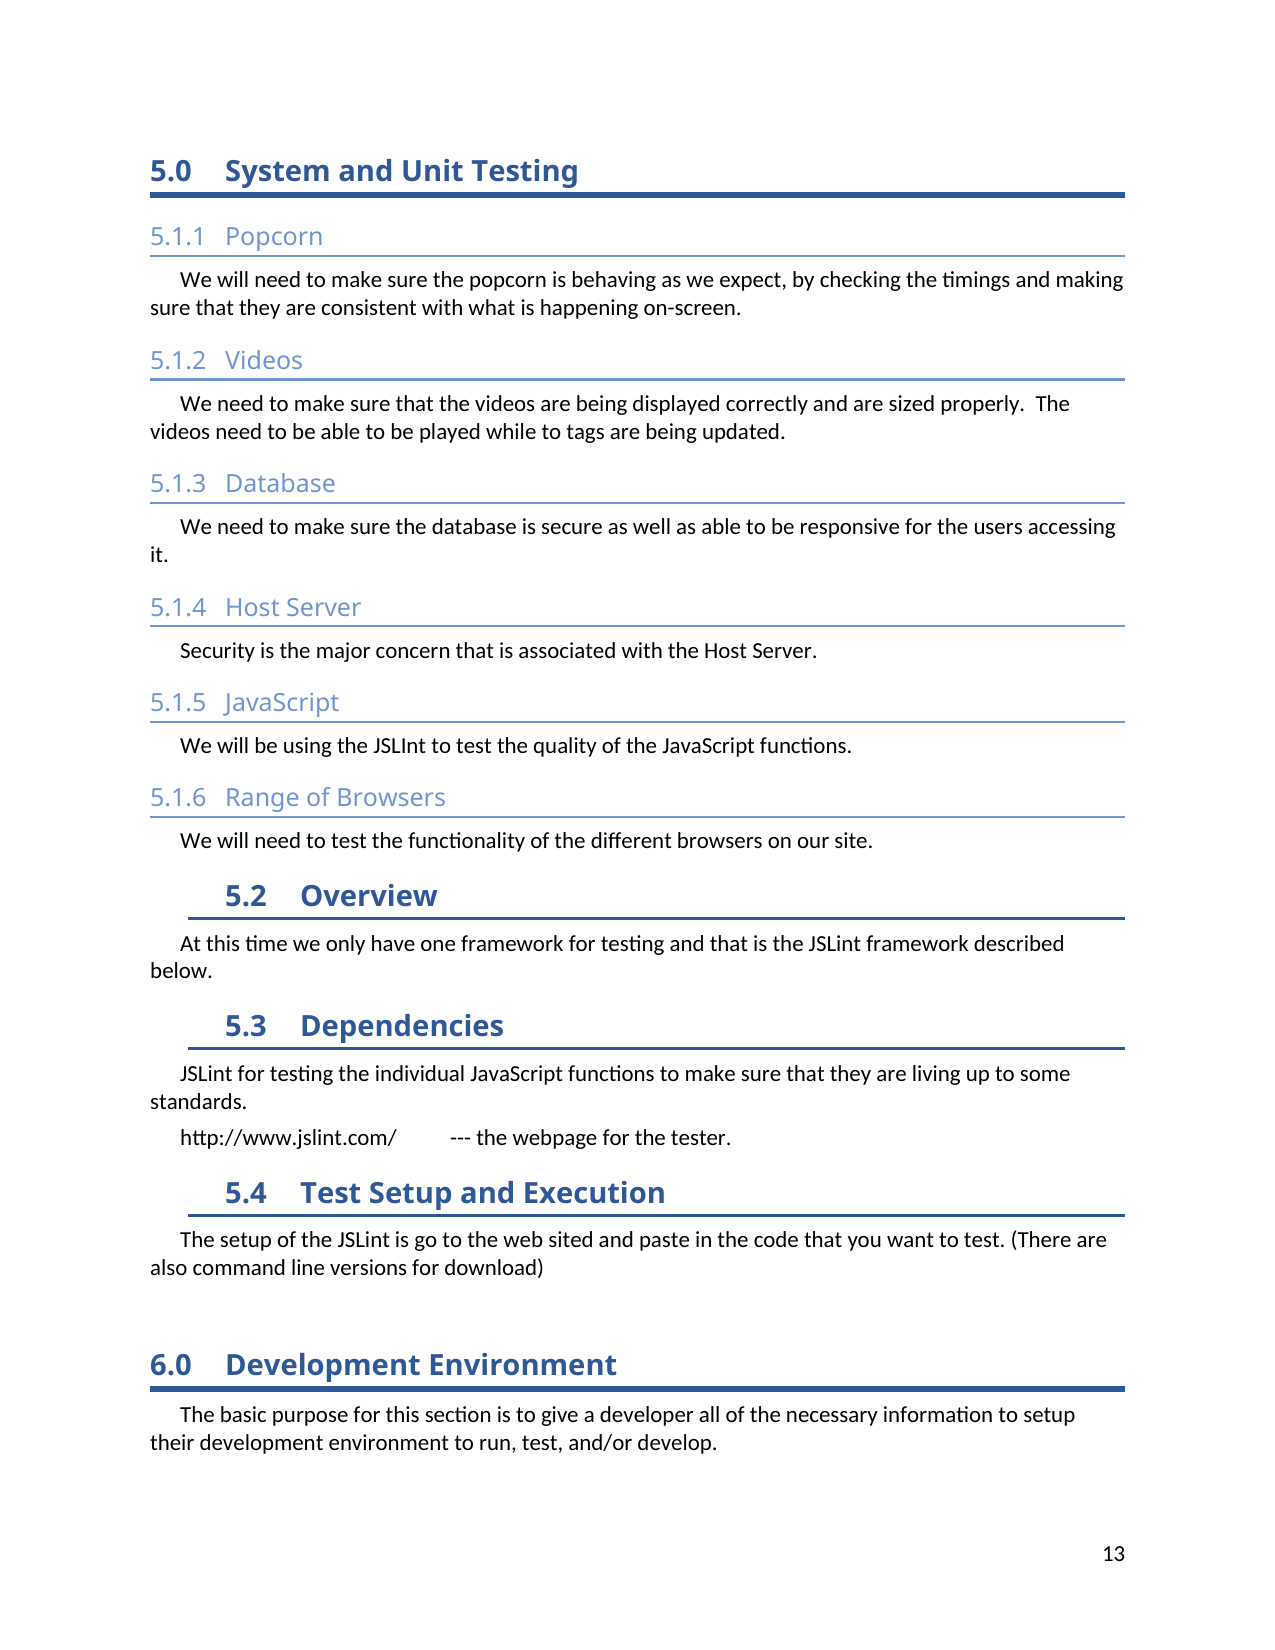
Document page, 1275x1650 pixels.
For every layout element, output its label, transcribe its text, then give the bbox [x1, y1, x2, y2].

text We need to make sure the database is secure as well as able to be responsive for the users accessing it. [150, 512, 1125, 568]
subtitle Range of Browsers [150, 780, 1125, 816]
subtitle JavaScript [150, 684, 1125, 721]
text We will need to test the functionality of the different browsers on our site. [150, 827, 1125, 854]
subtitle Videos [150, 342, 1125, 378]
subtitle Development Environment [150, 1344, 1125, 1386]
subtitle Host Server [150, 589, 1125, 625]
text We will be using the JSLInt to test the quality of the JavaScript functions. [150, 731, 1125, 759]
subtitle Database [150, 466, 1125, 502]
subtitle Test Setup and Execution [187, 1172, 1125, 1217]
text At this time we only have one framework for testing and that is the JSLint framework described below. [150, 929, 1125, 985]
text Security is the major concern that is associated with the Host Server. [150, 636, 1125, 664]
subtitle System and Unit Testing [150, 150, 1125, 192]
text We need to make sure that the videos are being displayed correctly and are sized properly. The videos need to be able to be played while to tags are being updated. [150, 389, 1125, 445]
text JSLint for testing the individual JavaScript functions to make sure that they are living up to some standards. [150, 1059, 1125, 1115]
subtitle Overview [187, 875, 1125, 920]
subtitle Dependencies [187, 1006, 1125, 1050]
text http://www.jslint.com/ --- the webpage for the tester. [150, 1123, 1125, 1151]
text We will need to make sure the popcorn is behaving as we expect, by checking the timings and making sure that they are consistent with what is happening on-screen. [150, 265, 1125, 321]
text The setup of the JSLint is go to the web sited and paste in the code that you want to test. (There are also command line versions for download) [150, 1225, 1125, 1281]
subtitle Popcorn [150, 219, 1125, 255]
